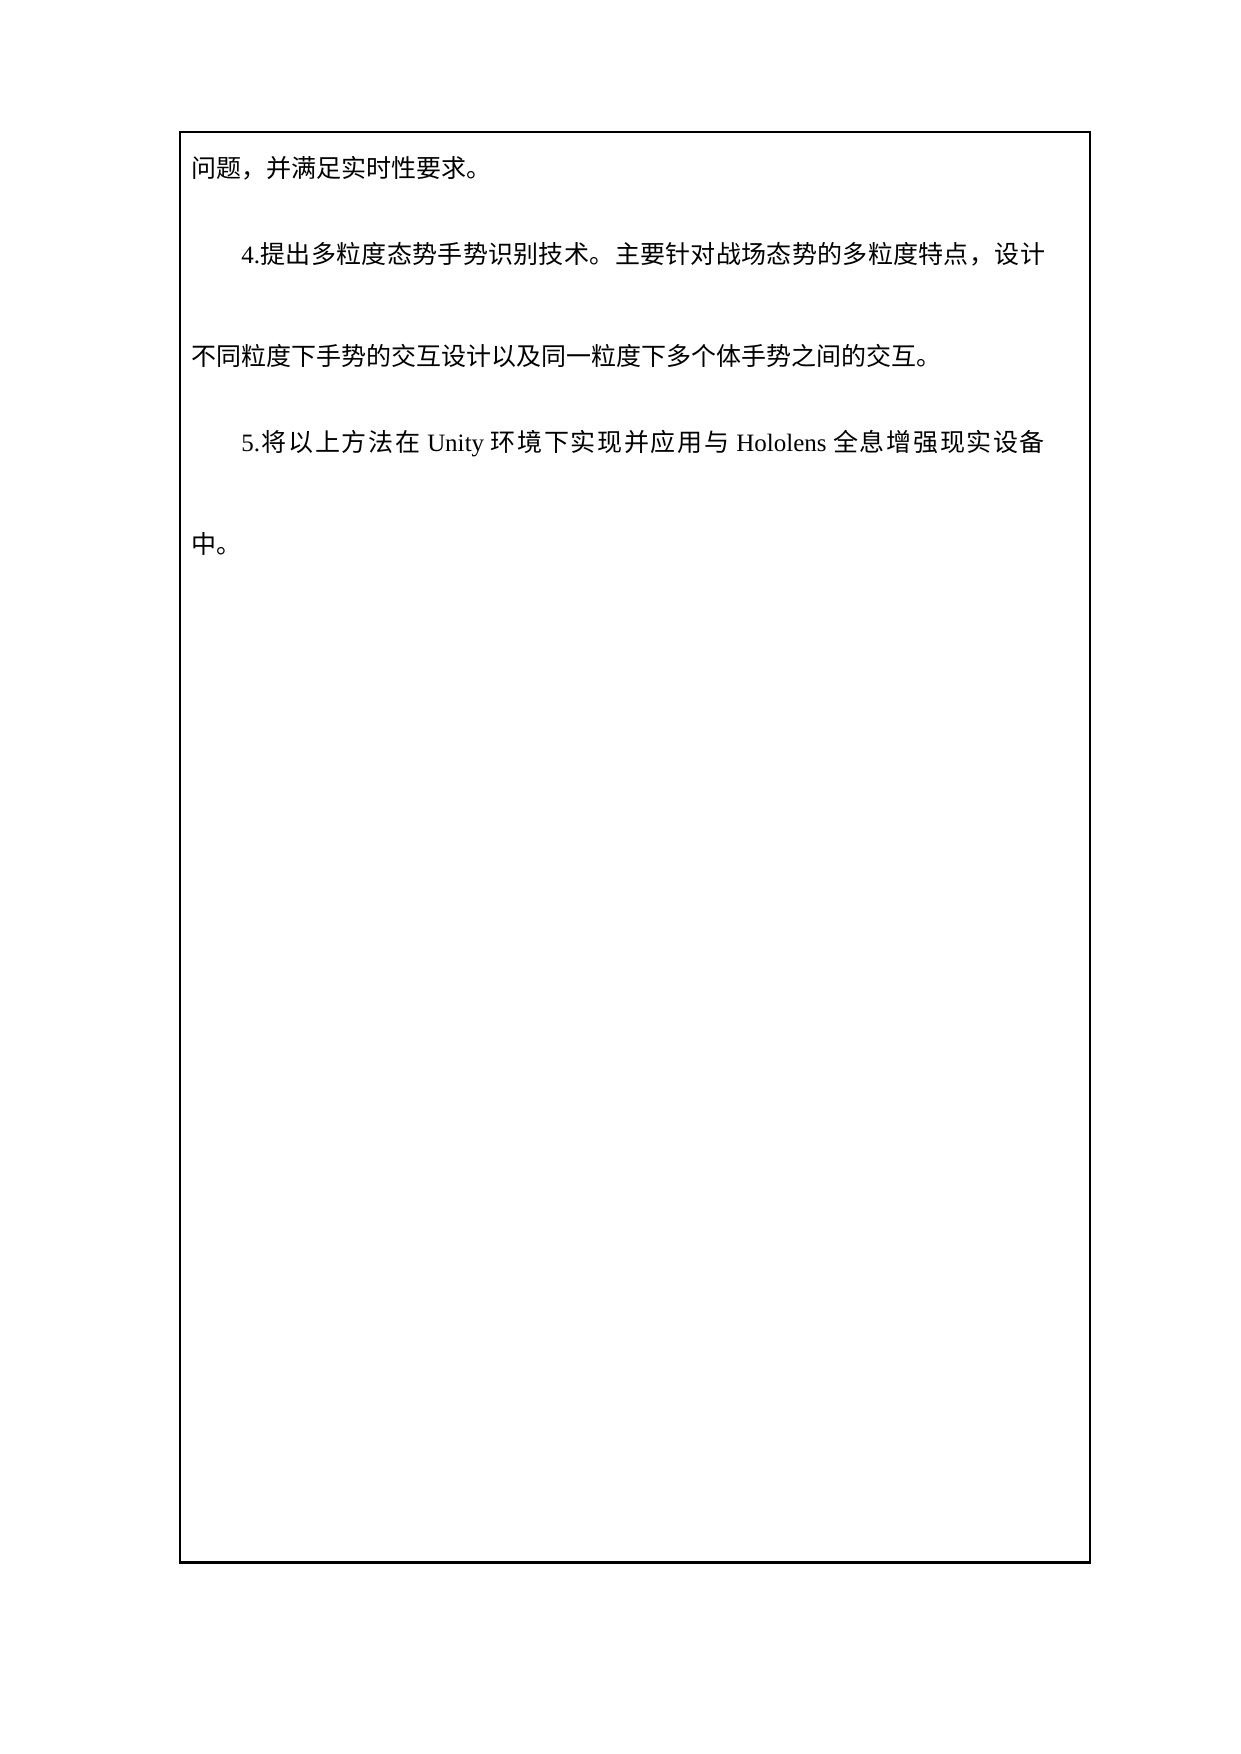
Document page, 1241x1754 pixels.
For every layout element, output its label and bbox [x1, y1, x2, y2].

table_cell [181, 133, 1089, 1561]
